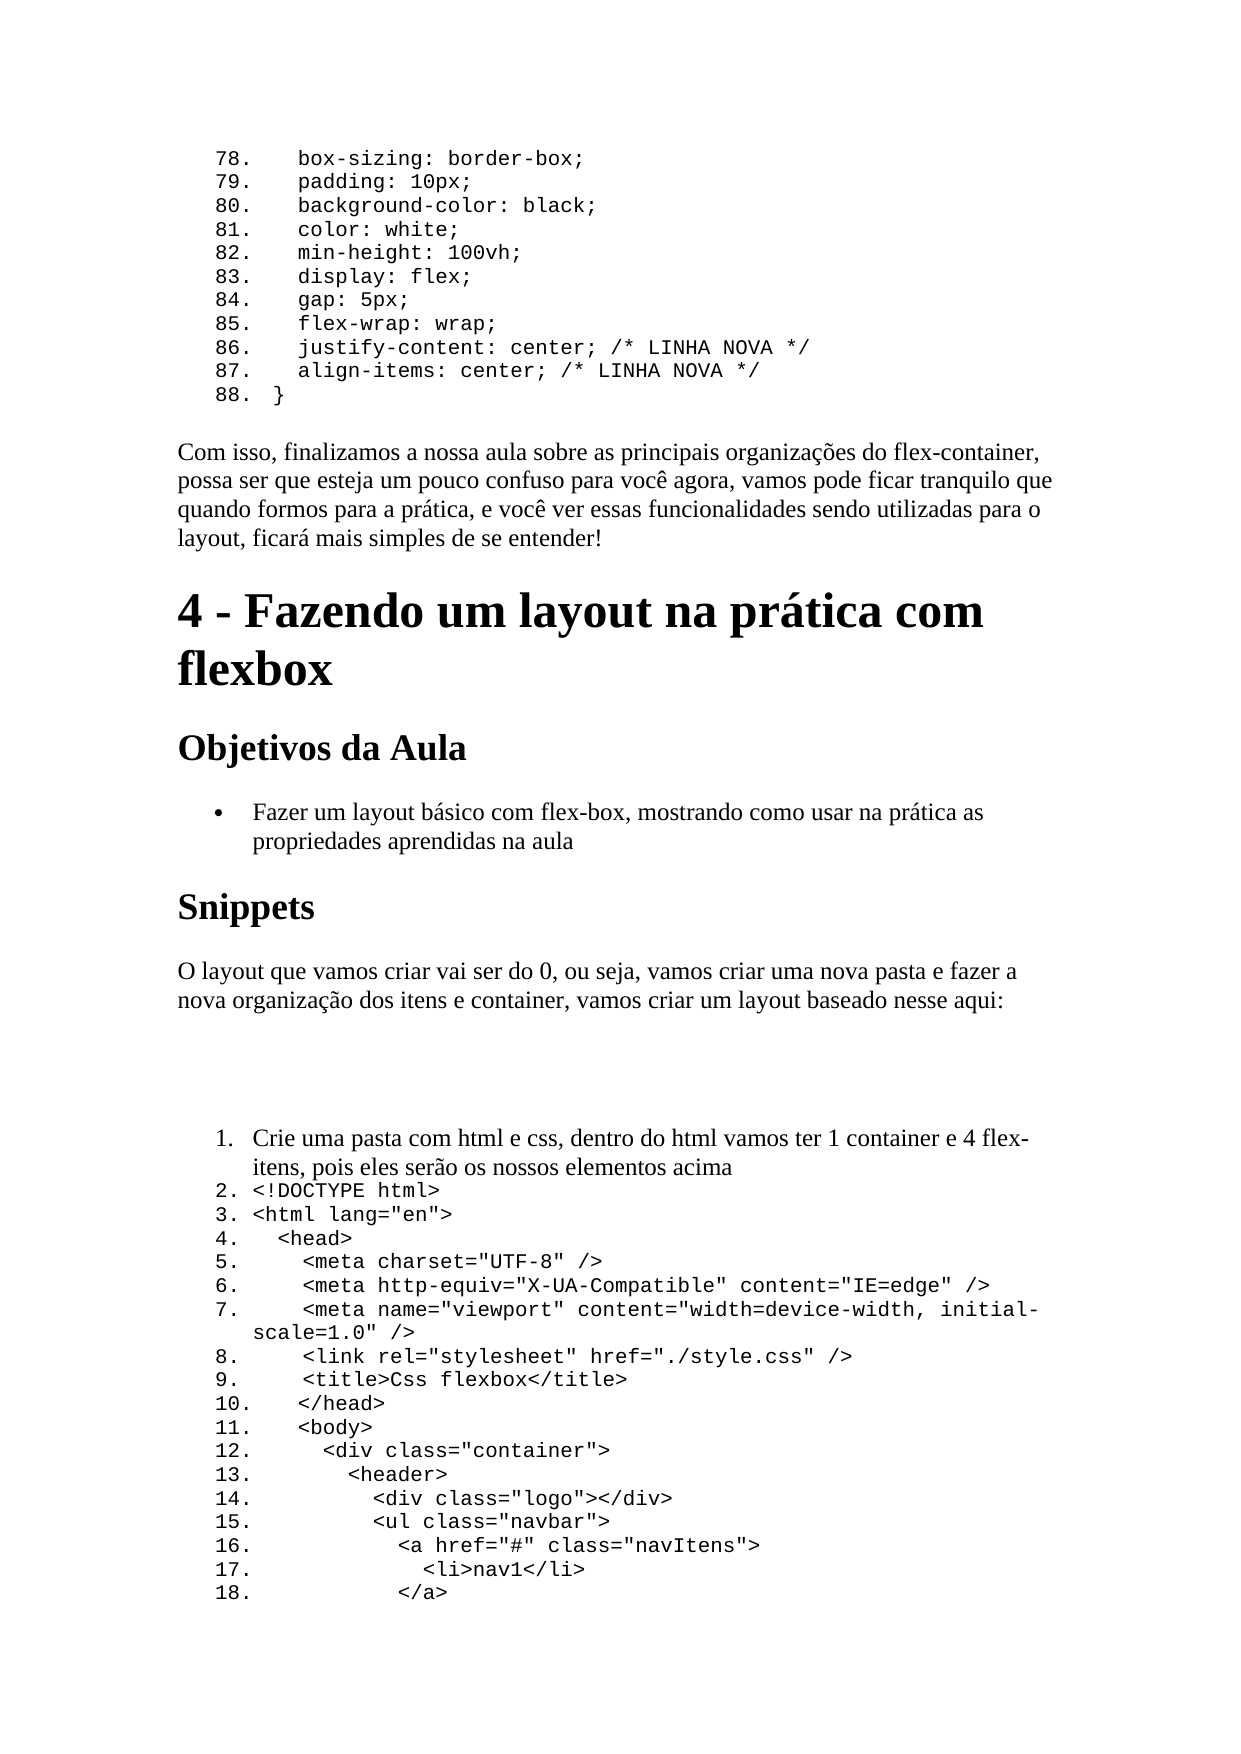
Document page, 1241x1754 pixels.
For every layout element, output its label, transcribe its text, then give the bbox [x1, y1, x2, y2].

list gap: 5px; [215, 289, 1063, 313]
list <link rel="stylesheet" href="./style.css" /> [215, 1346, 1063, 1369]
list } [215, 384, 1063, 408]
list </a> [215, 1582, 1063, 1606]
list <meta charset="UTF-8" /> [215, 1251, 1063, 1275]
list <body> [215, 1417, 1063, 1440]
list color: white; [215, 218, 1063, 242]
list <html lang="en"> [215, 1204, 1063, 1228]
list background-color: black; [215, 195, 1063, 218]
list flex-wrap: wrap; [215, 313, 1063, 337]
list <meta http-equiv="X-UA-Compatible" content="IE=edge" /> [215, 1275, 1063, 1298]
list padding: 10px; [215, 171, 1063, 195]
list align-items: center; /* LINHA NOVA */ [215, 360, 1063, 384]
text O layout que vamos criar vai ser do 0, ou seja, vamos criar uma nova pasta e fazer a nova organização dos itens e container, vamos criar um layout baseado nesse aqui: [177, 956, 1063, 1014]
list <title>Css flexbox</title> [215, 1369, 1063, 1393]
list <div class="container"> [215, 1440, 1063, 1464]
text 4 - Fazendo um layout na prática com flexbox [177, 581, 1063, 696]
text Objetivos da Aula [177, 725, 1063, 768]
list <!DOCTYPE html> [215, 1180, 1063, 1204]
list <head> [215, 1228, 1063, 1251]
list box-sizing: border-box; [215, 148, 1063, 171]
list <li>nav1</li> [215, 1559, 1063, 1582]
list <a href="#" class="navItens"> [215, 1535, 1063, 1559]
list justify-content: center; /* LINHA NOVA */ [215, 337, 1063, 360]
text Com isso, finalizamos a nossa aula sobre as principais organizações do flex-container, possa ser que esteja um pouco confuso para você agora, vamos pode ficar tranquilo que quando formos para a prática, e você ver essas funcionalidades sendo utilizadas para o layout, ficará mais simples de se entender! [177, 437, 1063, 552]
list Crie uma pasta com html e css, dentro do html vamos ter 1 container e 4 flex-itens, pois eles serão os nossos elementos acima [215, 1123, 1063, 1180]
list <ul class="navbar"> [215, 1511, 1063, 1535]
list </head> [215, 1393, 1063, 1417]
list display: flex; [215, 266, 1063, 289]
list Fazer um layout básico com flex-box, mostrando como usar na prática as propriedades aprendidas na aula [215, 797, 1063, 855]
list <header> [215, 1464, 1063, 1488]
text Snippets [177, 884, 1063, 927]
list <div class="logo"></div> [215, 1488, 1063, 1511]
list min-height: 100vh; [215, 242, 1063, 266]
list <meta name="viewport" content="width=device-width, initial-scale=1.0" /> [215, 1298, 1063, 1346]
